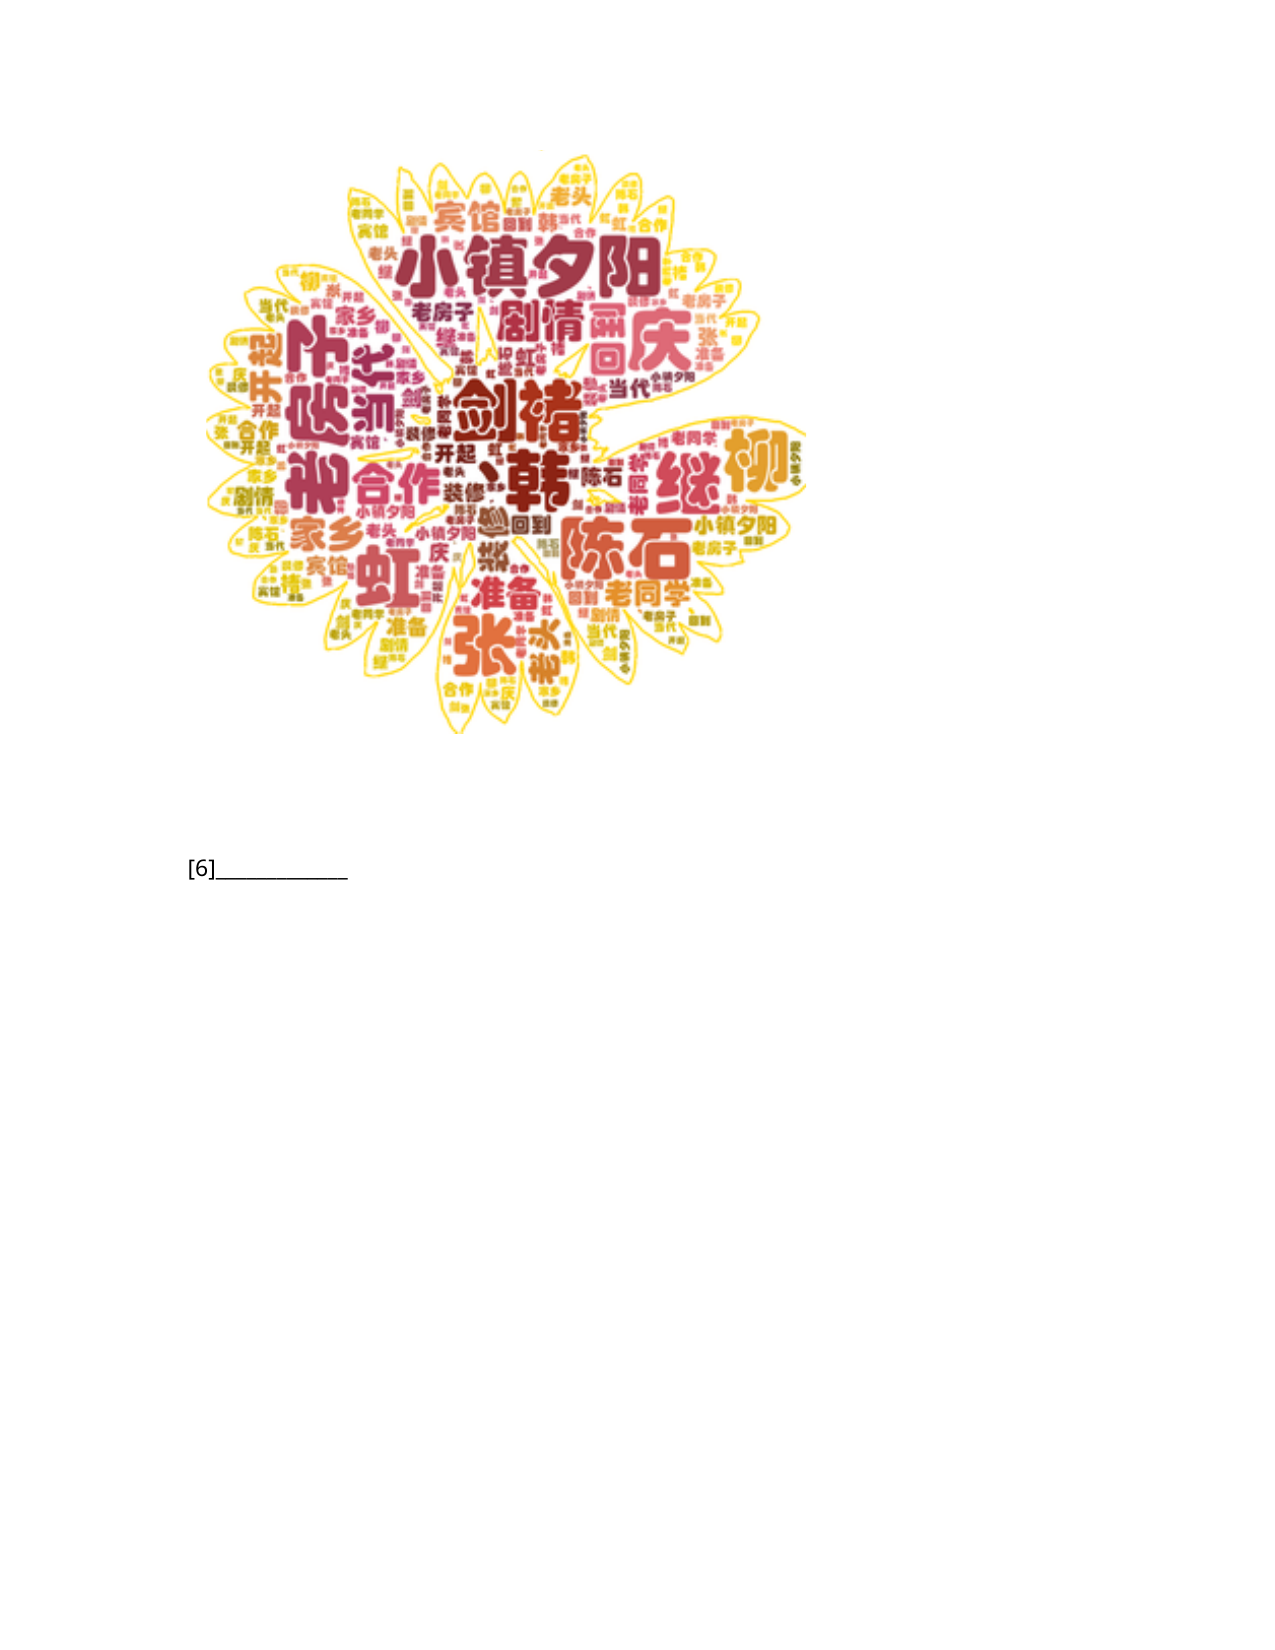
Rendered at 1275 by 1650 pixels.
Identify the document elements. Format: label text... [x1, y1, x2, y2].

picture [206, 150, 807, 734]
text [6]_____________ [187, 852, 1087, 883]
